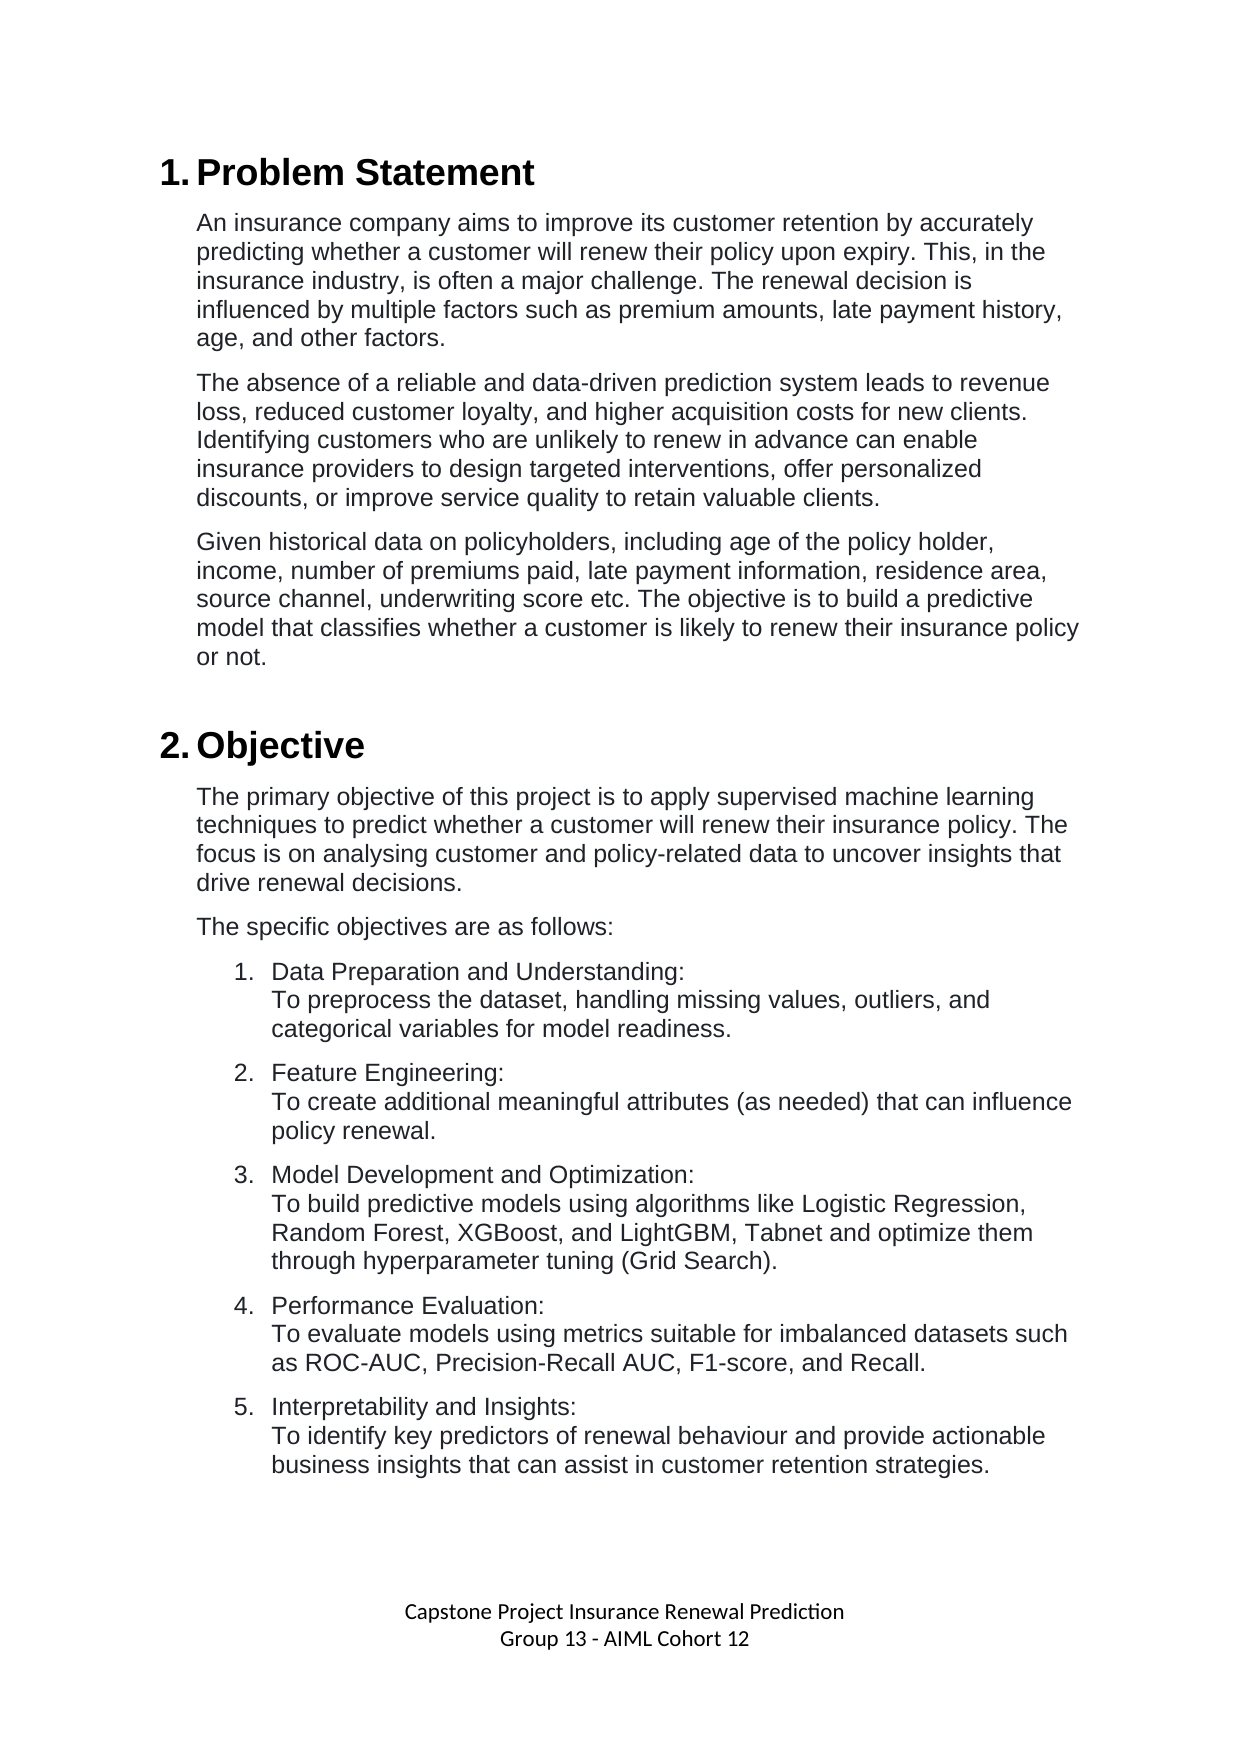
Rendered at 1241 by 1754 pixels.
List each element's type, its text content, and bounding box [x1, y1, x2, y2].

text The primary objective of this project is to apply supervised machine learning techniques to predict whether a customer will renew their insurance policy. The focus is on analysing customer and policy-related data to uncover insights that drive renewal decisions. [196, 782, 1082, 897]
list Feature Engineering: To create additional meaningful attributes (as needed) that can influence policy renewal. [234, 1058, 1082, 1144]
list Model Development and Optimization: To build predictive models using algorithms like Logistic Regression, Random Forest, XGBoost, and LightGBM, Tabnet and optimize them through hyperparameter tuning (Grid Search). [234, 1160, 1082, 1275]
text Given historical data on policyholders, including age of the policy holder, income, number of premiums paid, late payment information, residence area, source channel, underwriting score etc. The objective is to build a predictive model that classifies whether a customer is likely to renew their insurance policy or not. [196, 527, 1082, 671]
text An insurance company aims to improve its customer retention by accurately predicting whether a customer will renew their policy upon expiry. This, in the insurance industry, is often a major challenge. The renewal decision is influenced by multiple factors such as premium amounts, late payment history, age, and other factors. [196, 208, 1082, 352]
list Data Preparation and Understanding: To preprocess the dataset, handling missing values, outliers, and categorical variables for model readiness. [234, 957, 1082, 1043]
list Interpretability and Insights: To identify key predictors of renewal behaviour and provide actionable business insights that can assist in customer retention strategies. [234, 1392, 1082, 1479]
text The specific objectives are as follows: [196, 912, 1082, 941]
text The absence of a reliable and data-driven prediction system leads to revenue loss, reduced customer loyalty, and higher acquisition costs for new clients. Identifying customers who are unlikely to renew in advance can enable insurance providers to design targeted interventions, offer personalized discounts, or improve service quality to retain valuable clients. [196, 368, 1082, 511]
subtitle Objective [159, 723, 1196, 766]
list Performance Evaluation: To evaluate models using metrics suitable for imbalanced datasets such as ROC-AUC, Precision-Recall AUC, F1-score, and Recall. [234, 1291, 1082, 1377]
subtitle Problem Statement [159, 150, 1196, 193]
